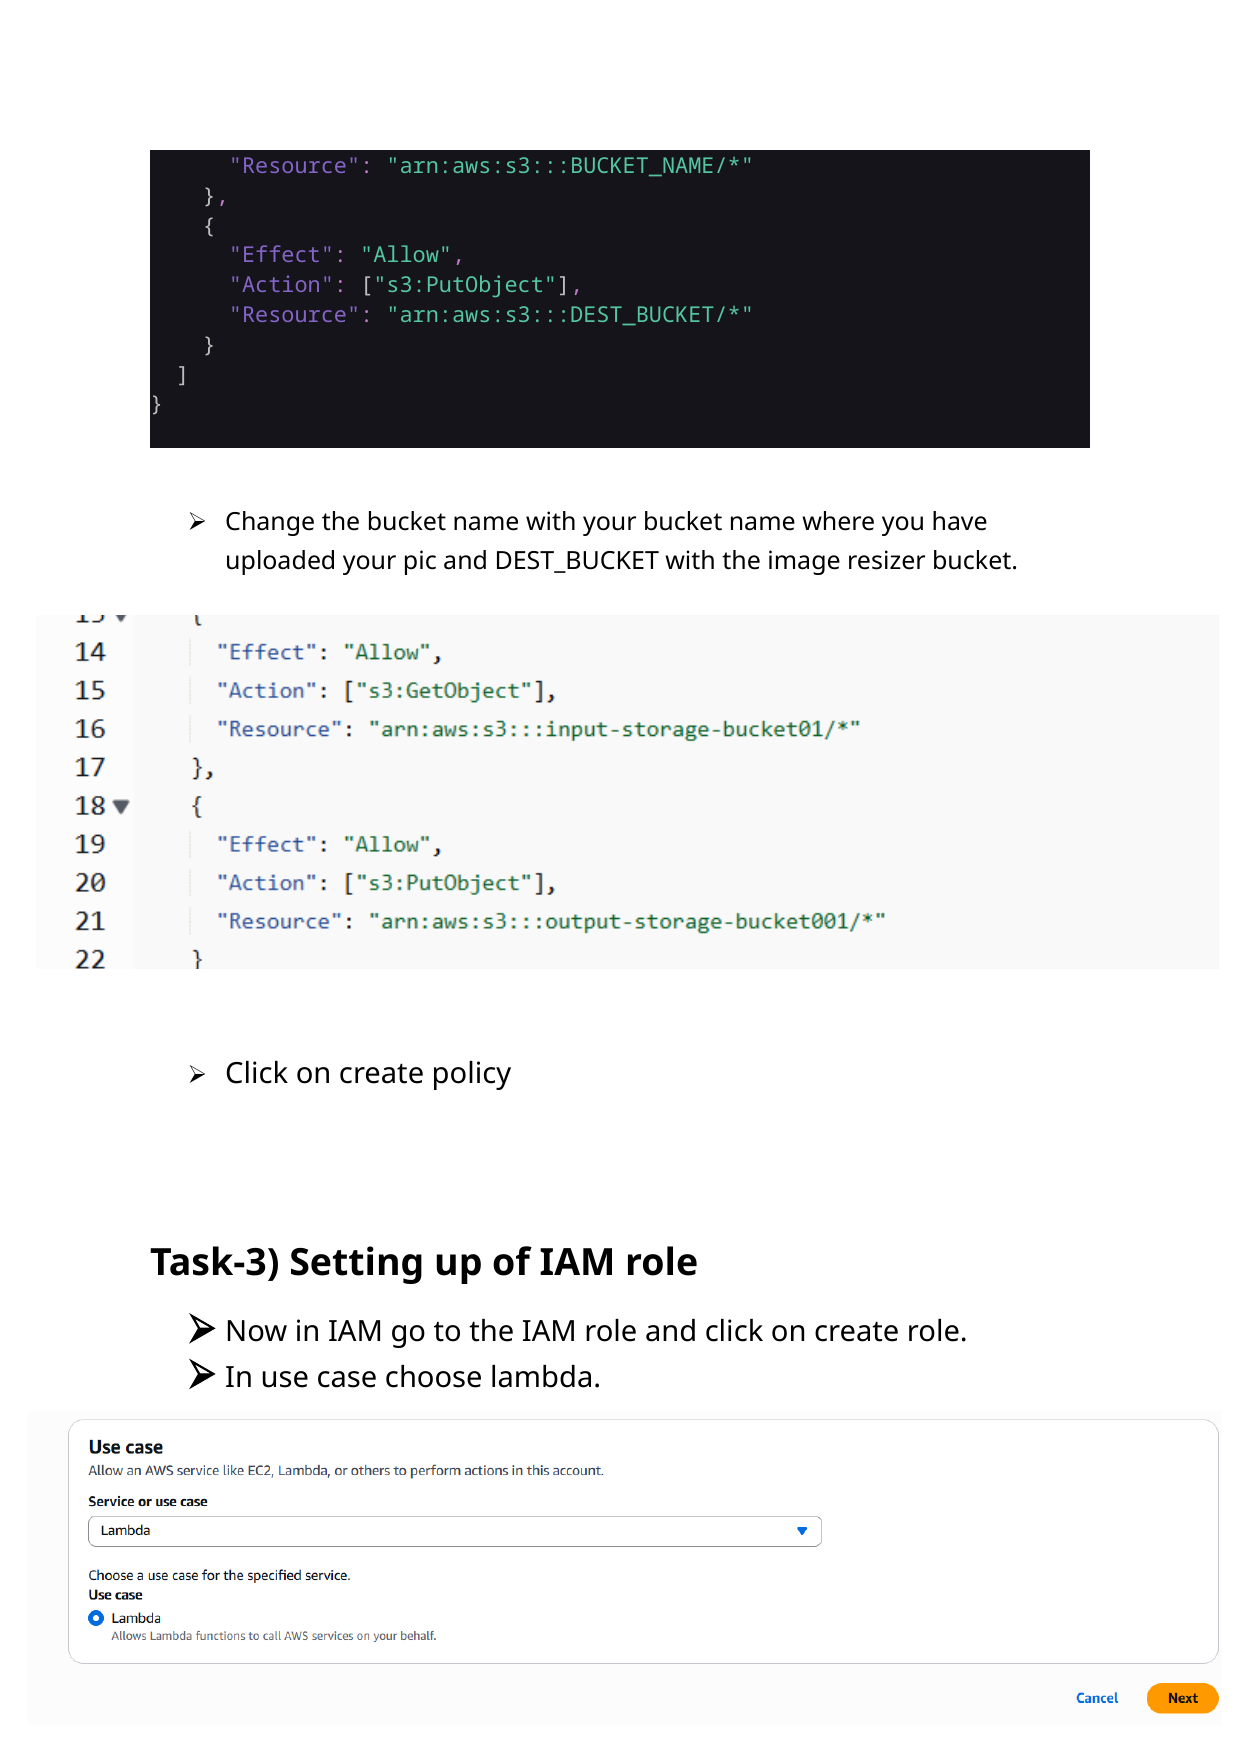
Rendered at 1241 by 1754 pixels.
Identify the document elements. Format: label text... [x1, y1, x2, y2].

text } [150, 388, 1090, 418]
text { [150, 209, 1090, 239]
text "Resource": "arn:aws:s3:::DEST_BUCKET/*" [150, 299, 1090, 329]
text } [150, 329, 1090, 358]
list Change the bucket name with your bucket name where you have uploaded your pic and DEST_BUCKET with the image resizer bucket. [187, 504, 1090, 577]
text }, [150, 180, 1090, 209]
list Now in IAM go to the IAM role and click on create role. [187, 1311, 1090, 1350]
list Click on create policy [187, 1052, 1090, 1092]
picture [36, 615, 1220, 969]
text "Effect": "Allow", [150, 239, 1090, 269]
list In use case choose lambda. [187, 1356, 1090, 1396]
text "Action": ["s3:PutObject"], [150, 269, 1090, 299]
picture [27, 1411, 1222, 1725]
text Task-3) Setting up of IAM role [150, 1235, 1090, 1286]
text ] [150, 358, 1090, 388]
text "Resource": "arn:aws:s3:::BUCKET_NAME/*" [150, 150, 1090, 180]
